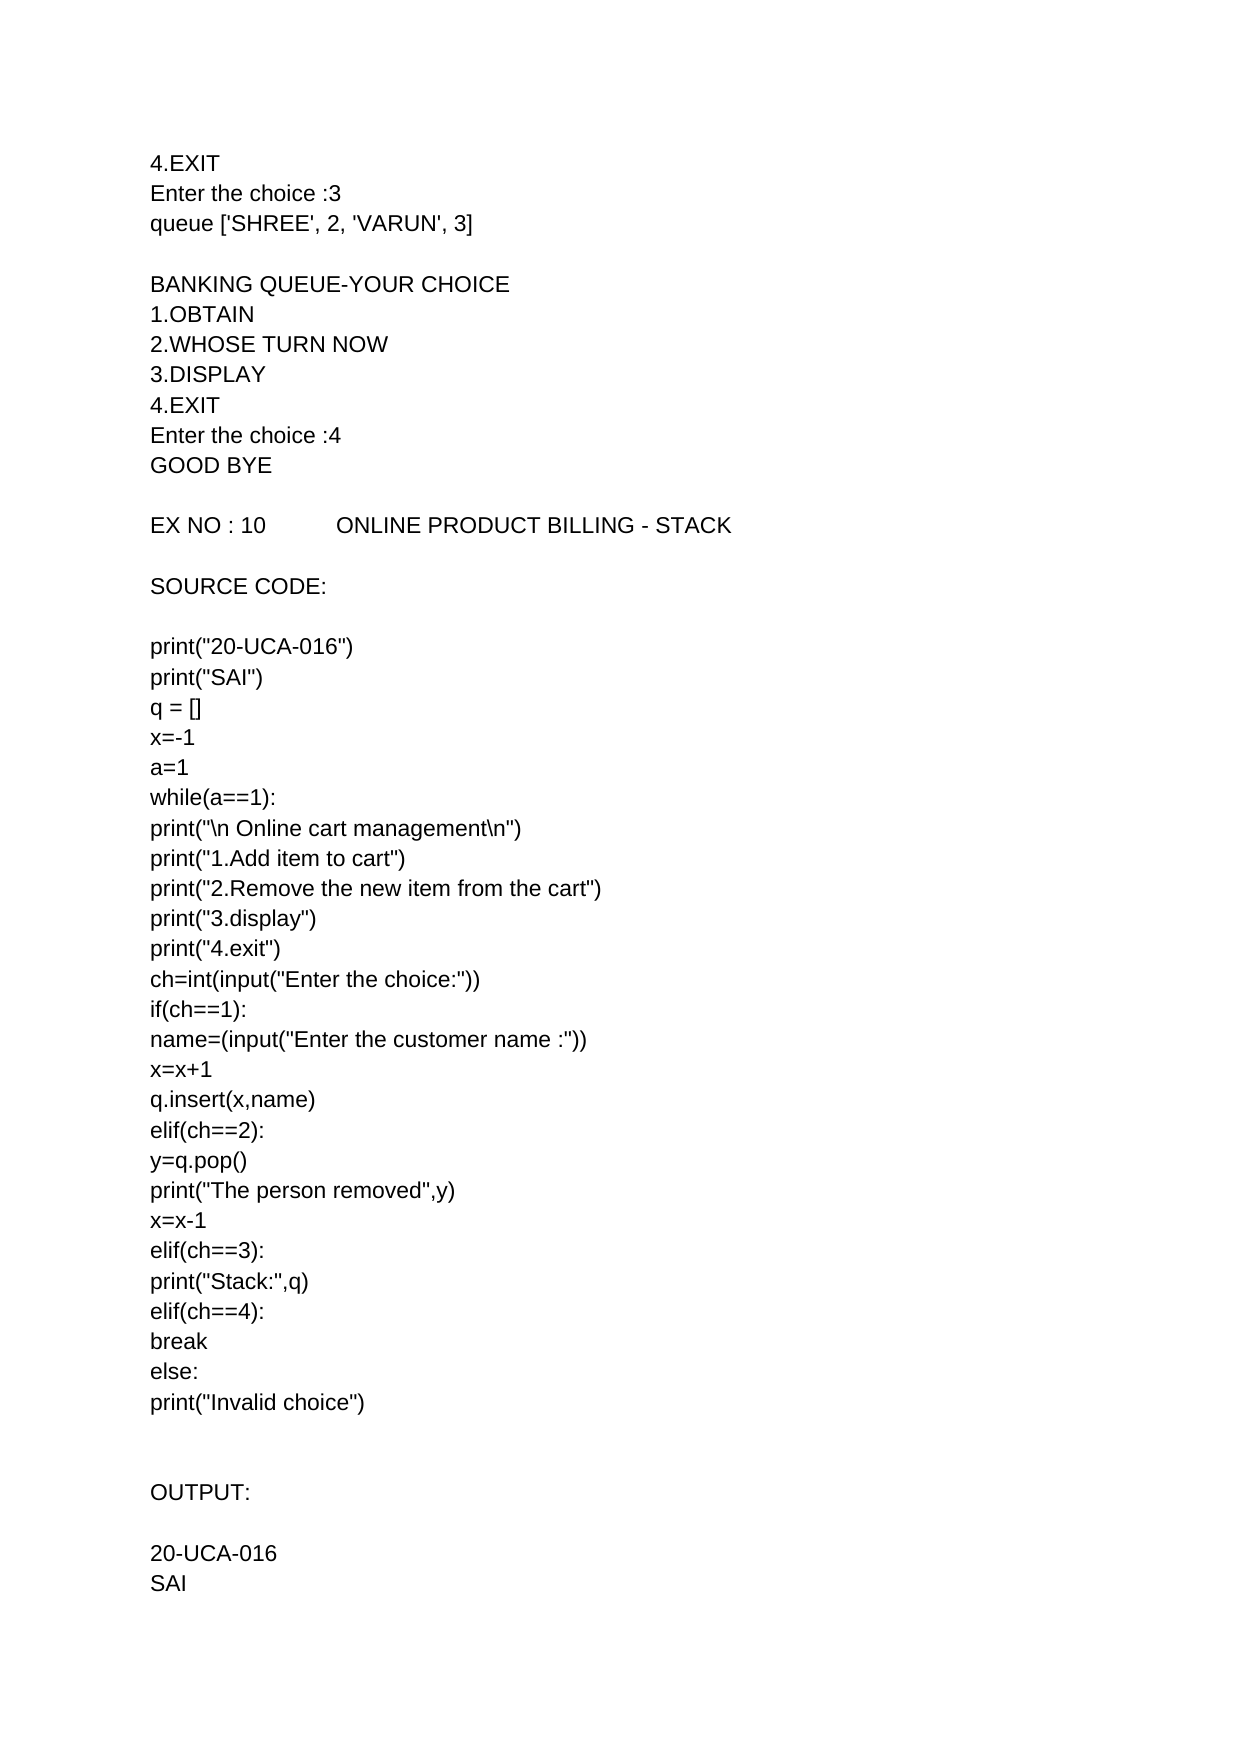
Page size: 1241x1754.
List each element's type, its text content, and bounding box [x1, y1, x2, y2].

text 1.OBTAIN [150, 301, 1094, 327]
text 20-UCA-016 [150, 1539, 1094, 1566]
text a=1 [150, 754, 1094, 781]
text while(a==1): [150, 784, 1094, 811]
text print("3.display") [150, 905, 1094, 932]
text BANKING QUEUE-YOUR CHOICE [150, 271, 1094, 297]
text EX NO : 10 ONLINE PRODUCT BILLING - STACK [150, 512, 1094, 539]
text print("2.Remove the new item from the cart") [150, 875, 1094, 901]
text 2.WHOSE TURN NOW [150, 331, 1094, 358]
text break [150, 1328, 1094, 1354]
text y=q.pop() [150, 1147, 1094, 1173]
text GOOD BYE [150, 452, 1094, 478]
text 3.DISPLAY [150, 361, 1094, 388]
text elif(ch==2): [150, 1117, 1094, 1143]
text Enter the choice :3 [150, 180, 1094, 207]
text OUTPUT: [150, 1479, 1094, 1506]
text x=x-1 [150, 1207, 1094, 1234]
text SAI [150, 1570, 1094, 1596]
text print("SAI") [150, 663, 1094, 690]
text q.insert(x,name) [150, 1086, 1094, 1113]
text elif(ch==4): [150, 1298, 1094, 1324]
text x=x+1 [150, 1056, 1094, 1083]
text print("4.exit") [150, 935, 1094, 962]
text print("20-UCA-016") [150, 633, 1094, 660]
text 4.EXIT [150, 150, 1094, 176]
text print("Stack:",q) [150, 1268, 1094, 1294]
text q = [] [150, 694, 1094, 720]
text ch=int(input("Enter the choice:")) [150, 966, 1094, 992]
text else: [150, 1358, 1094, 1385]
text elif(ch==3): [150, 1237, 1094, 1264]
text print("Invalid choice") [150, 1388, 1094, 1415]
text print("\n Online cart management\n") [150, 814, 1094, 841]
text print("1.Add item to cart") [150, 845, 1094, 871]
text x=-1 [150, 724, 1094, 750]
text SOURCE CODE: [150, 573, 1094, 599]
text queue ['SHREE', 2, 'VARUN', 3] [150, 210, 1094, 237]
text 4.EXIT [150, 392, 1094, 418]
text print("The person removed",y) [150, 1177, 1094, 1203]
text name=(input("Enter the customer name :")) [150, 1026, 1094, 1052]
text if(ch==1): [150, 996, 1094, 1022]
text Enter the choice :4 [150, 422, 1094, 448]
